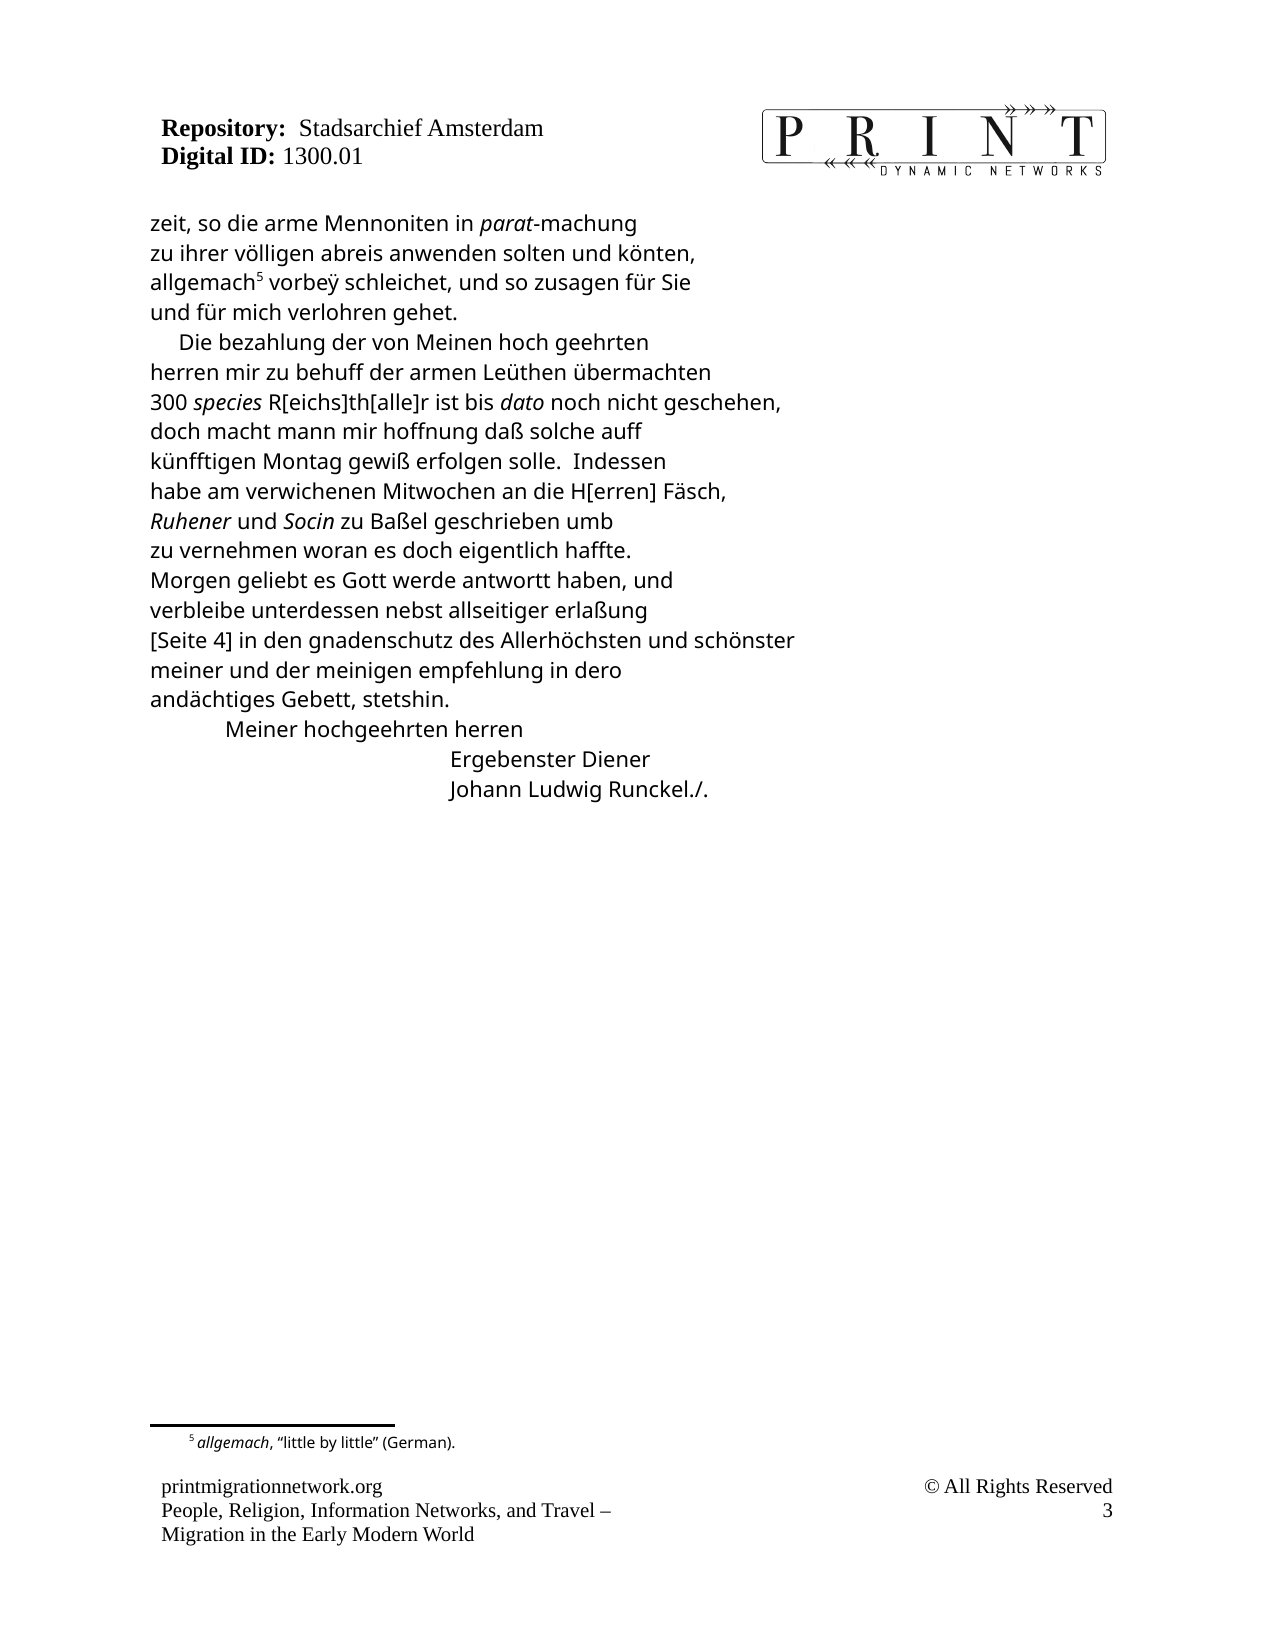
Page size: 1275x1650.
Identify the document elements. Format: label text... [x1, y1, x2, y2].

text andächtiges Gebett, stetshin. [150, 684, 1125, 714]
text allgemach vorbeÿ schleichet, und so zusagen für Sie [150, 267, 1125, 297]
text zu ihrer völligen abreis anwenden solten und könten, [150, 238, 1125, 267]
text künfftigen Montag gewiß erfolgen solle. Indessen [150, 446, 1125, 476]
text habe am verwichenen Mitwochen an die H[erren] Fäsch, [150, 476, 1125, 506]
text Johann Ludwig Runckel./. [150, 774, 1125, 804]
picture [755, 103, 1113, 179]
text Morgen geliebt es Gott werde antwortt haben, und [150, 565, 1125, 595]
text Ergebenster Diener [150, 744, 1125, 774]
text Ruhener und Socin zu Baßel geschrieben umb [150, 506, 1125, 536]
text doch macht mann mir hoffnung daß solche auff [150, 416, 1125, 446]
text zeit, so die arme Mennoniten in parat-machung [150, 208, 1125, 238]
text Meiner hochgeehrten herren [150, 714, 1125, 744]
text [Seite 4] in den gnadenschutz des Allerhöchsten und schönster [150, 625, 1125, 655]
text zu vernehmen woran es doch eigentlich haffte. [150, 536, 1125, 565]
text 300 species R[eichs]th[alle]r ist bis dato noch nicht geschehen, [150, 387, 1125, 416]
text verbleibe unterdessen nebst allseitiger erlaßung [150, 595, 1125, 625]
text und für mich verlohren gehet. [150, 297, 1125, 327]
text meiner und der meinigen empfehlung in dero [150, 655, 1125, 684]
text herren mir zu behuff der armen Leüthen übermachten [150, 357, 1125, 387]
text Die bezahlung der von Meinen hoch geehrten [150, 327, 1125, 357]
